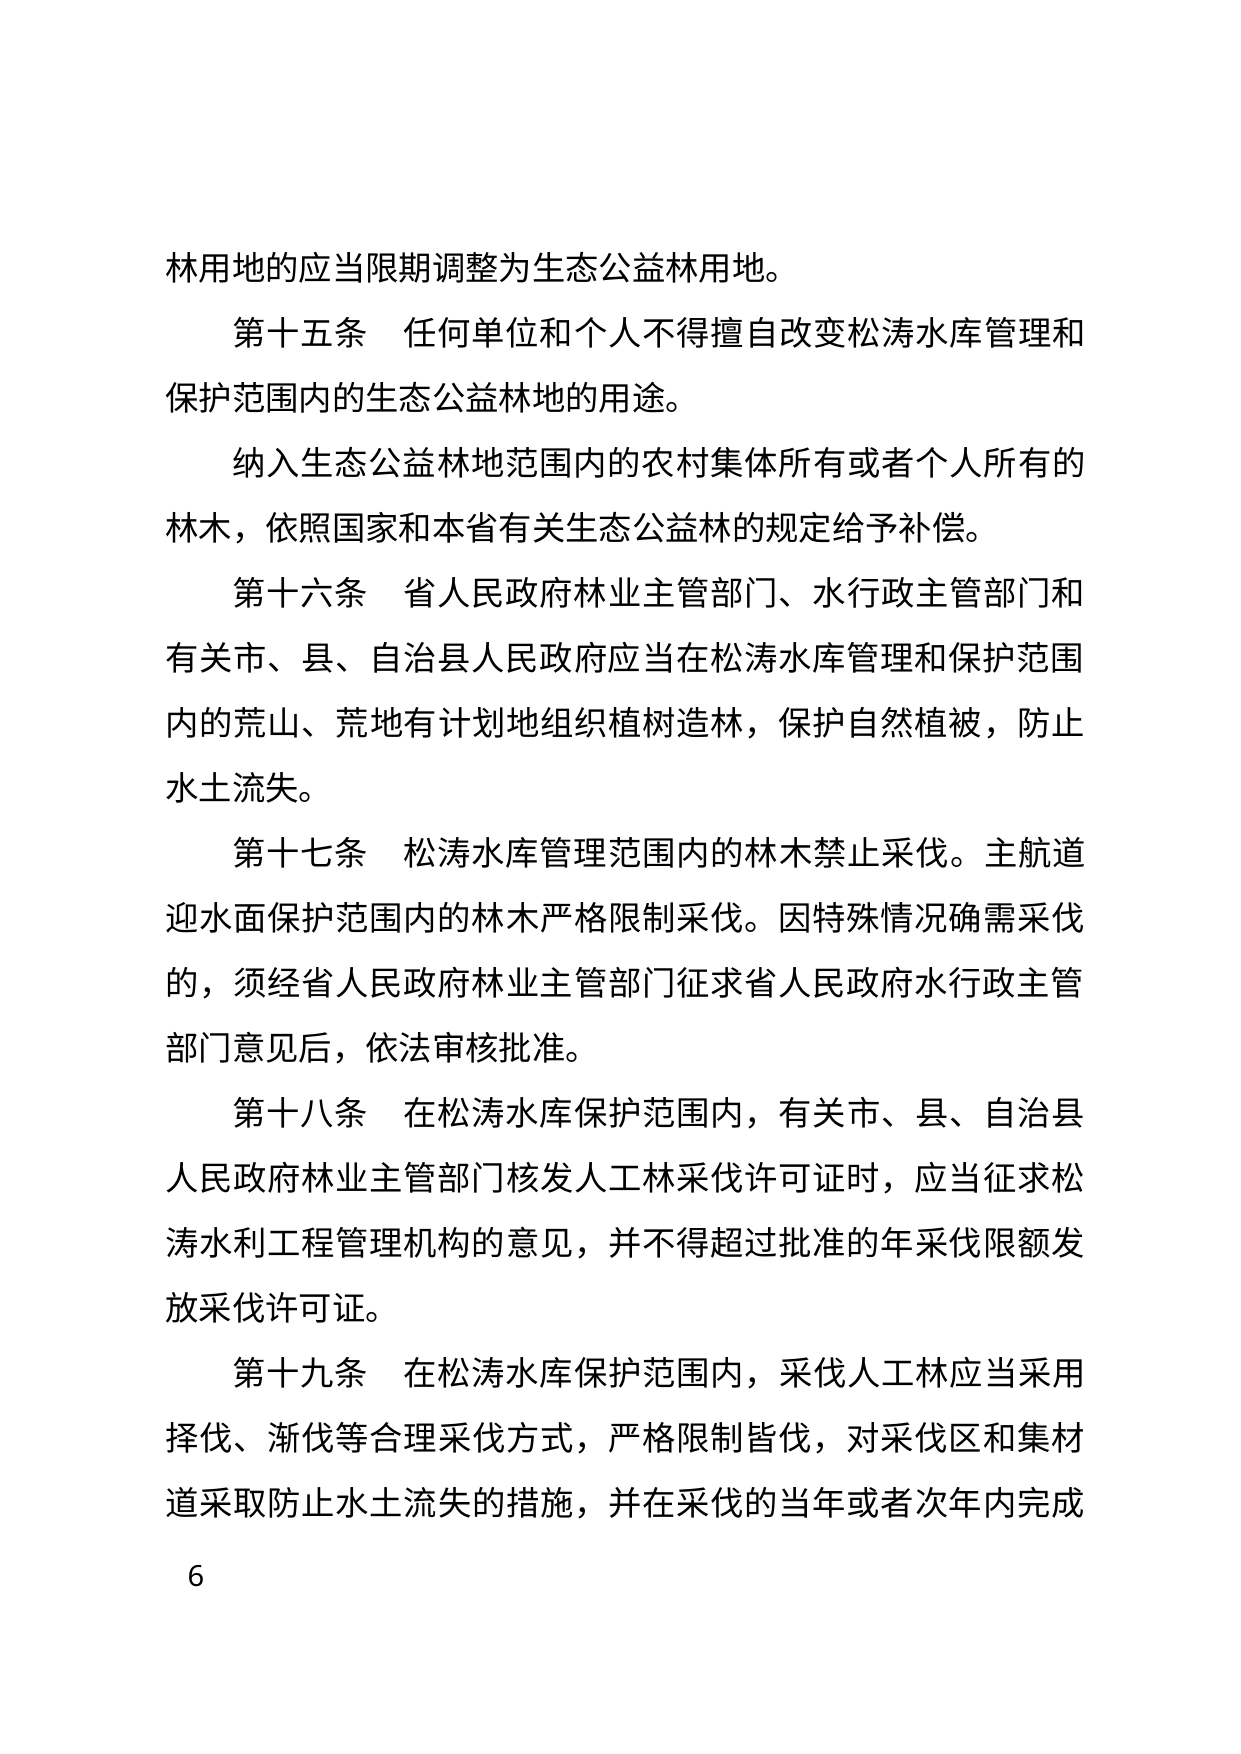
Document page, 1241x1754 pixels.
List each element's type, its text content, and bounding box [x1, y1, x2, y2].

text 第十八条 在松涛水库保护范围内，有关市、县、自治县人民政府林业主管部门核发人工林采伐许可证时，应当征求松涛水利工程管理机构的意见，并不得超过批准的年采伐限额发放采伐许可证。 [165, 1078, 1087, 1338]
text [165, 1338, 1087, 1533]
text 纳入生态公益林地范围内的农村集体所有或者个人所有的林木，依照国家和本省有关生态公益林的规定给予补偿。 [165, 428, 1087, 558]
text 第十五条 任何单位和个人不得擅自改变松涛水库管理和保护范围内的生态公益林地的用途。 [165, 298, 1087, 428]
text 第十六条 省人民政府林业主管部门、水行政主管部门和有关市、县、自治县人民政府应当在松涛水库管理和保护范围内的荒山、荒地有计划地组织植树造林，保护自然植被，防止水土流失。 [165, 558, 1087, 818]
text 第十七条 松涛水库管理范围内的林木禁止采伐。主航道迎水面保护范围内的林木严格限制采伐。因特殊情况确需采伐的，须经省人民政府林业主管部门征求省人民政府水行政主管部门意见后，依法审核批准。 [165, 818, 1087, 1078]
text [165, 233, 1087, 298]
